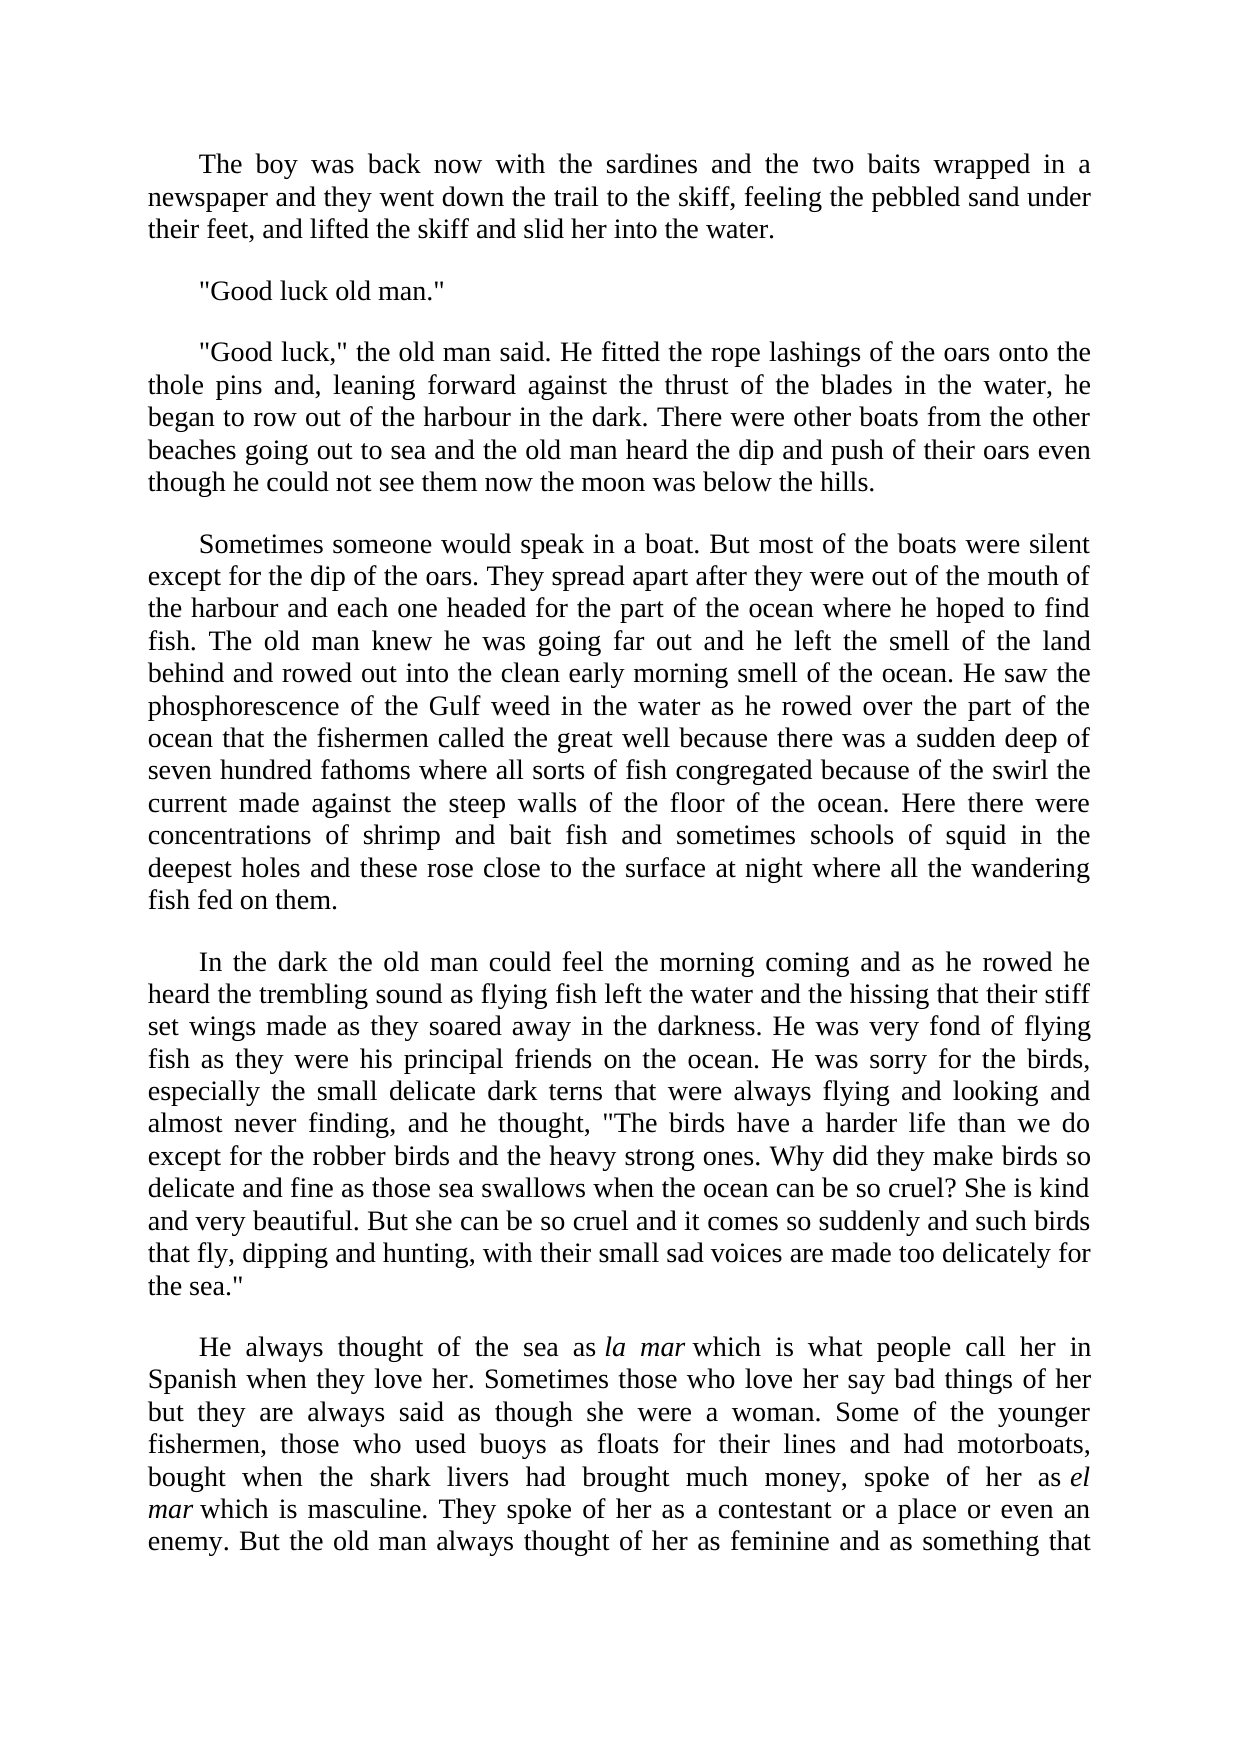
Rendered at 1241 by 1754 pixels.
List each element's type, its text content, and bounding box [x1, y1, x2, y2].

text In the dark the old man could feel the morning coming and as he rowed he heard the trembling sound as flying fish left the water and the hissing that their stiff set wings made as they soared away in the darkness. He was very fond of flying fish as they were his principal friends on the ocean. He was sorry for the birds, especially the small delicate dark terns that were always flying and looking and almost never finding, and he thought, "The birds have a harder life than we do except for the robber birds and the heavy strong ones. Why did they make birds so delicate and fine as those sea swallows when the ocean can be so cruel? She is kind and very beautiful. But she can be so cruel and it comes so suddenly and such birds that fly, dipping and hunting, with their small sad voices are made too delicately for the sea." [148, 944, 1093, 1301]
text The boy was back now with the sardines and the two baits wrapped in a newspaper and they went down the trail to the skiff, feeling the pebbled sand under their feet, and lifted the skiff and slid her into the water. [148, 148, 1093, 245]
text "Good luck," the old man said. He fitted the rope lashings of the oars onto the thole pins and, leaning forward against the thrust of the blades in the water, he began to row out of the harbour in the dark. There were other boats from the other beaches going out to sea and the old man heard the dip and push of their oars even though he could not see them now the moon was below the hills. [148, 336, 1093, 497]
text "Good luck old man." [148, 274, 1093, 306]
text Sometimes someone would speak in a boat. But most of the boats were silent except for the dip of the oars. They spread apart after they were out of the mouth of the harbour and each one headed for the part of the ocean where he hoped to find fish. The old man knew he was going far out and he left the smell of the land behind and rowed out into the clean early morning smell of the ocean. He saw the phosphorescence of the Gulf weed in the water as he rowed over the part of the ocean that the fishermen called the great well because there was a sudden deep of seven hundred fathoms where all sorts of fish congregated because of the swirl the current made against the steep walls of the floor of the ocean. Here there were concentrations of shrimp and bait fish and sometimes schools of squid in the deepest holes and these rose close to the surface at night where all the wandering fish fed on them. [148, 527, 1093, 915]
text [148, 1330, 1093, 1557]
